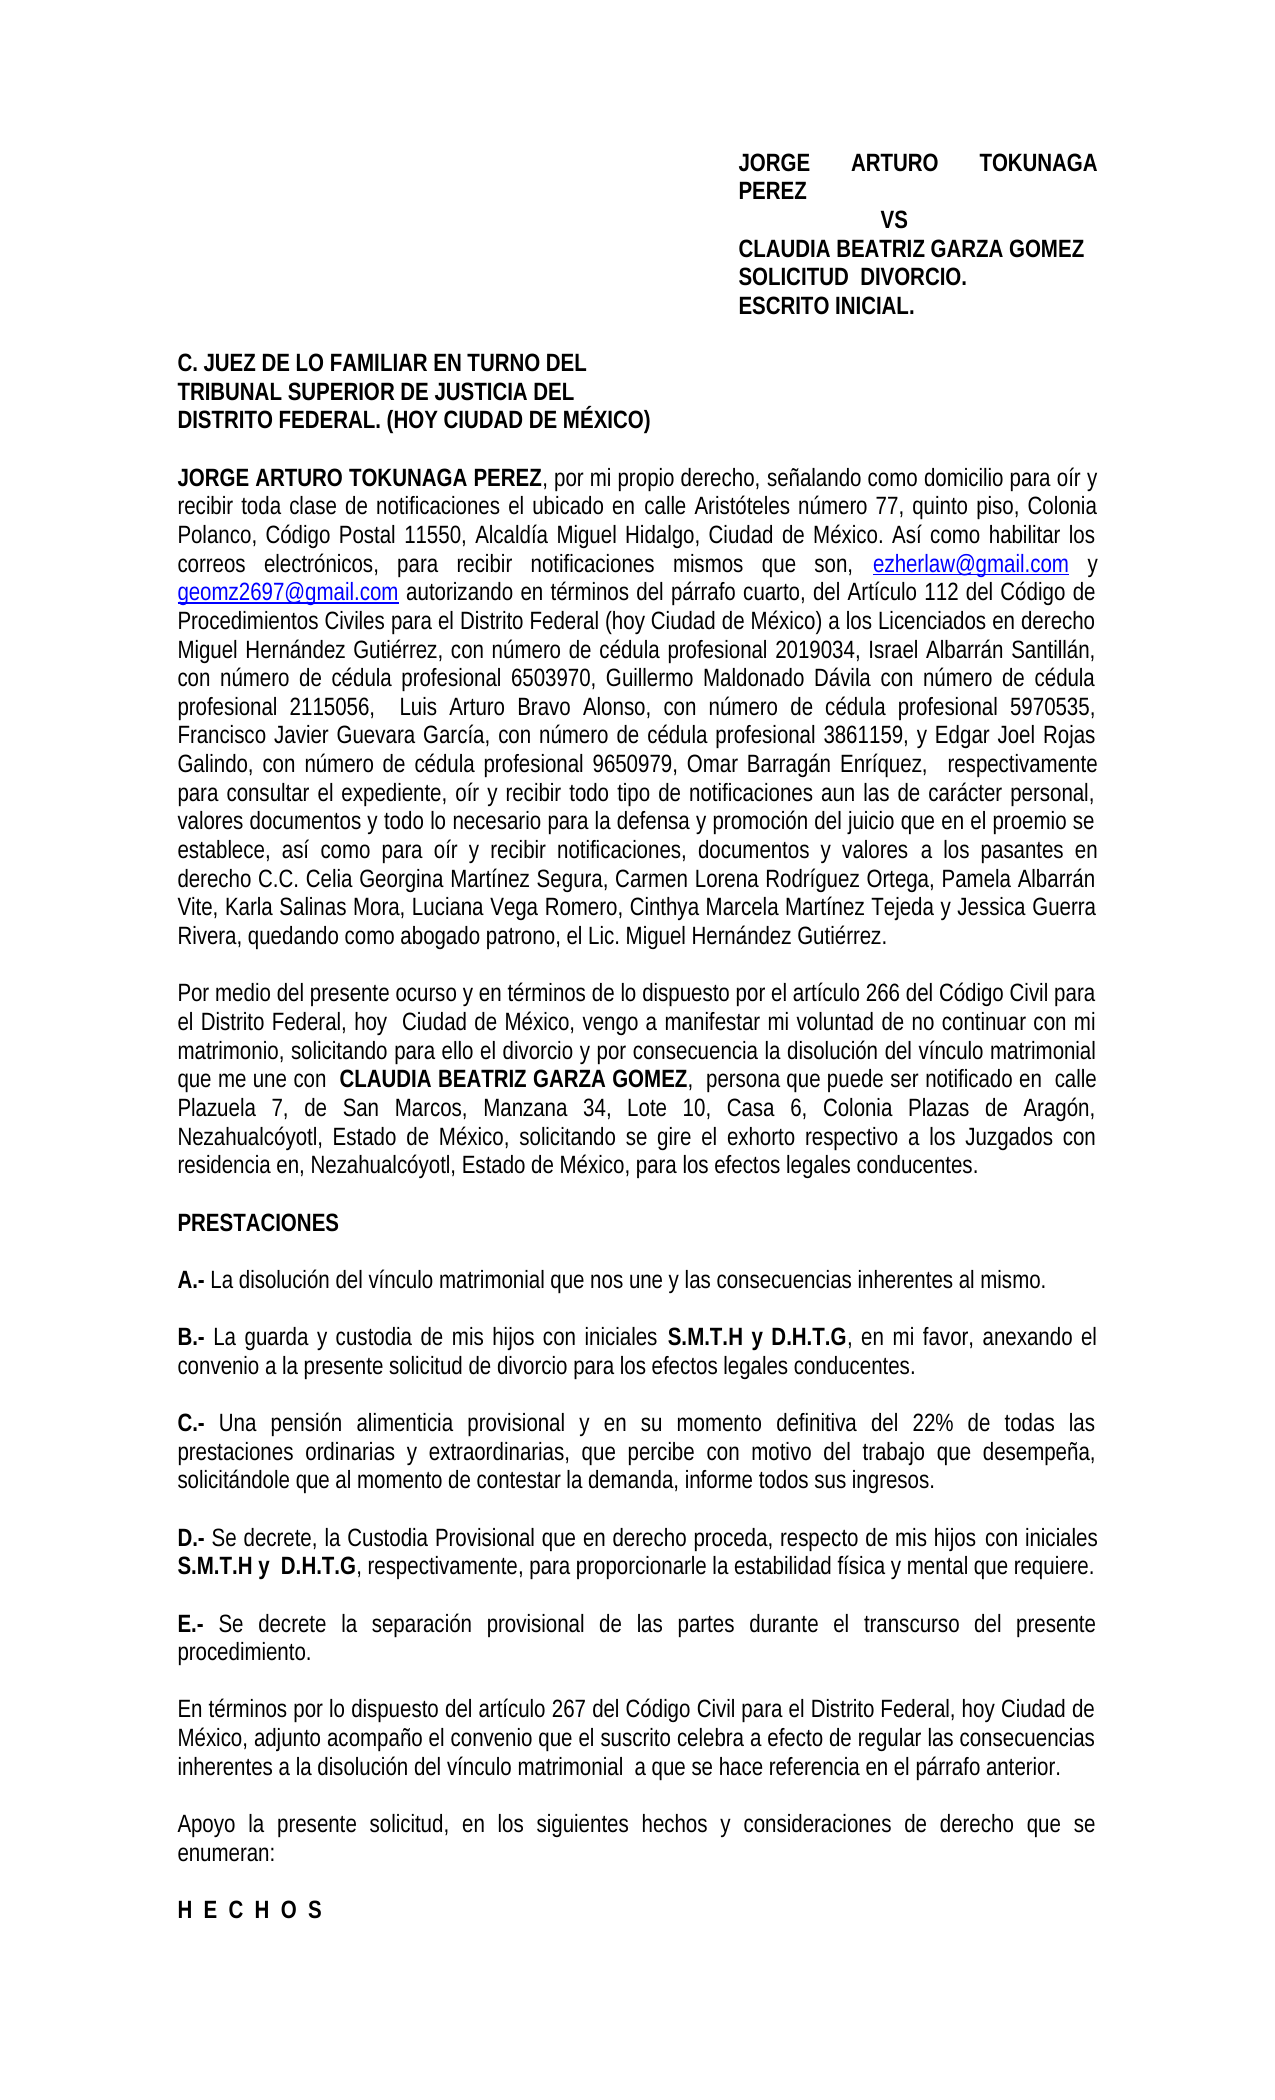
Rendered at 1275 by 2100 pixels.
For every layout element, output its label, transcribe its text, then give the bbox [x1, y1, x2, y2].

text SOLICITUD DIVORCIO. [738, 262, 1098, 291]
text C. JUEZ DE LO FAMILIAR EN TURNO DEL [177, 348, 1098, 377]
text Apoyo la presente solicitud, en los siguientes hechos y consideraciones de derecho que se enumeran: [177, 1809, 1098, 1866]
text JORGE ARTURO TOKUNAGA PEREZ [738, 148, 1098, 205]
text DISTRITO FEDERAL. (HOY CIUDAD DE MÉXICO) [177, 405, 1098, 434]
text D.- Se decrete, la Custodia Provisional que en derecho proceda, respecto de mis hijos con iniciales S.M.T.H y D.H.T.G, respectivamente, para proporcionarle la estabilidad física y mental que requiere. [177, 1523, 1098, 1580]
text B.- La guarda y custodia de mis hijos con iniciales S.M.T.H y D.H.T.G, en mi favor, anexando el convenio a la presente solicitud de divorcio para los efectos legales conducentes. [177, 1322, 1098, 1379]
text JORGE ARTURO TOKUNAGA PEREZ, por mi propio derecho, señalando como domicilio para oír y recibir toda clase de notificaciones el ubicado en calle Aristóteles número 77, quinto piso, Colonia Polanco, Código Postal 11550, Alcaldía Miguel Hidalgo, Ciudad de México. Así como habilitar los correos electrónicos, para recibir notificaciones mismos que son, ezherlaw@gmail.com y geomz2697@gmail.com autorizando en términos del párrafo cuarto, del Artículo 112 del Código de Procedimientos Civiles para el Distrito Federal (hoy Ciudad de México) a los Licenciados en derecho Miguel Hernández Gutiérrez, con número de cédula profesional 2019034, Israel Albarrán Santillán, con número de cédula profesional 6503970, Guillermo Maldonado Dávila con número de cédula profesional 2115056, Luis Arturo Bravo Alonso, con número de cédula profesional 5970535, Francisco Javier Guevara García, con número de cédula profesional 3861159, y Edgar Joel Rojas Galindo, con número de cédula profesional 9650979, Omar Barragán Enríquez, respectivamente para consultar el expediente, oír y recibir todo tipo de notificaciones aun las de carácter personal, valores documentos y todo lo necesario para la defensa y promoción del juicio que en el proemio se establece, así como para oír y recibir notificaciones, documentos y valores a los pasantes en derecho C.C. Celia Georgina Martínez Segura, Carmen Lorena Rodríguez Ortega, Pamela Albarrán Vite, Karla Salinas Mora, Luciana Vega Romero, Cinthya Marcela Martínez Tejeda y Jessica Guerra Rivera, quedando como abogado patrono, el Lic. Miguel Hernández Gutiérrez. [177, 463, 1098, 950]
text VS [738, 205, 1098, 233]
text ESCRITO INICIAL. [738, 291, 1098, 319]
text CLAUDIA BEATRIZ GARZA GOMEZ [738, 233, 1098, 262]
text E.- Se decrete la separación provisional de las partes durante el transcurso del presente procedimiento. [177, 1608, 1098, 1666]
text H E C H O S [177, 1895, 1098, 1924]
text PRESTACIONES [177, 1207, 1098, 1236]
text TRIBUNAL SUPERIOR DE JUSTICIA DEL [177, 377, 1098, 405]
text Por medio del presente ocurso y en términos de lo dispuesto por el artículo 266 del Código Civil para el Distrito Federal, hoy Ciudad de México, vengo a manifestar mi voluntad de no continuar con mi matrimonio, solicitando para ello el divorcio y por consecuencia la disolución del vínculo matrimonial que me une con CLAUDIA BEATRIZ GARZA GOMEZ, persona que puede ser notificado en calle Plazuela 7, de San Marcos, Manzana 34, Lote 10, Casa 6, Colonia Plazas de Aragón, Nezahualcóyotl, Estado de México, solicitando se gire el exhorto respectivo a los Juzgados con residencia en, Nezahualcóyotl, Estado de México, para los efectos legales conducentes. [177, 978, 1098, 1179]
text C.- Una pensión alimenticia provisional y en su momento definitiva del 22% de todas las prestaciones ordinarias y extraordinarias, que percibe con motivo del trabajo que desempeña, solicitándole que al momento de contestar la demanda, informe todos sus ingresos. [177, 1408, 1098, 1494]
text A.- La disolución del vínculo matrimonial que nos une y las consecuencias inherentes al mismo. [177, 1265, 1098, 1293]
text En términos por lo dispuesto del artículo 267 del Código Civil para el Distrito Federal, hoy Ciudad de México, adjunto acompaño el convenio que el suscrito celebra a efecto de regular las consecuencias inherentes a la disolución del vínculo matrimonial a que se hace referencia en el párrafo anterior. [177, 1694, 1098, 1780]
